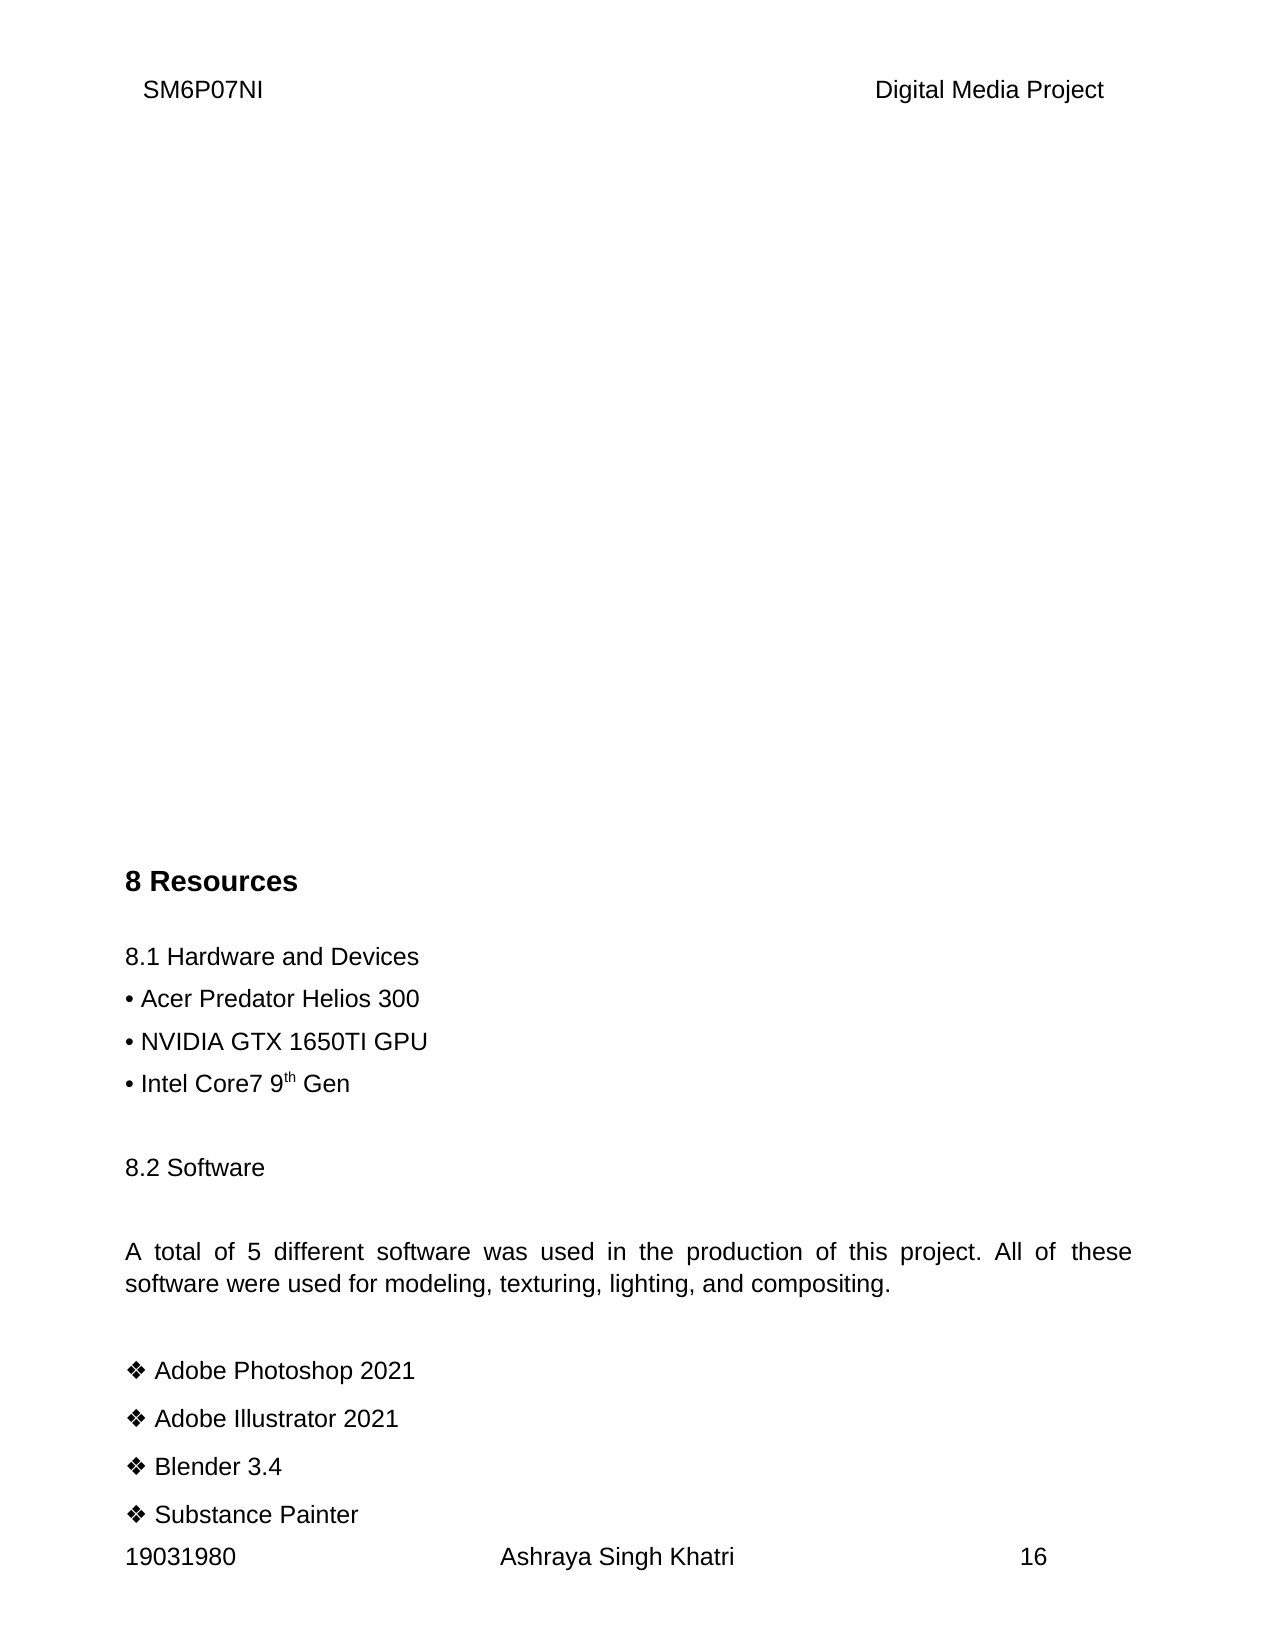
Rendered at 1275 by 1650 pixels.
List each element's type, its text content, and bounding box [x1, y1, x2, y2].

text ❖ Substance Painter [125, 1496, 1132, 1531]
text ❖ Adobe Photoshop 2021 [125, 1353, 1132, 1387]
text ❖ Adobe Illustrator 2021 [125, 1401, 1132, 1435]
text • Intel Core7 9th Gen [125, 1069, 1132, 1097]
text • Acer Predator Helios 300 [125, 984, 1132, 1013]
subtitle 8 Resources [125, 864, 1132, 898]
text 8.2 Software [125, 1153, 1132, 1182]
text • NVIDIA GTX 1650TI GPU [125, 1027, 1132, 1055]
text 8.1 Hardware and Devices [125, 942, 1132, 971]
text A total of 5 different software was used in the production of this project. All of these software were used for modeling, texturing, lighting, and compositing. [125, 1237, 1132, 1297]
text ❖ Blender 3.4 [125, 1448, 1132, 1483]
